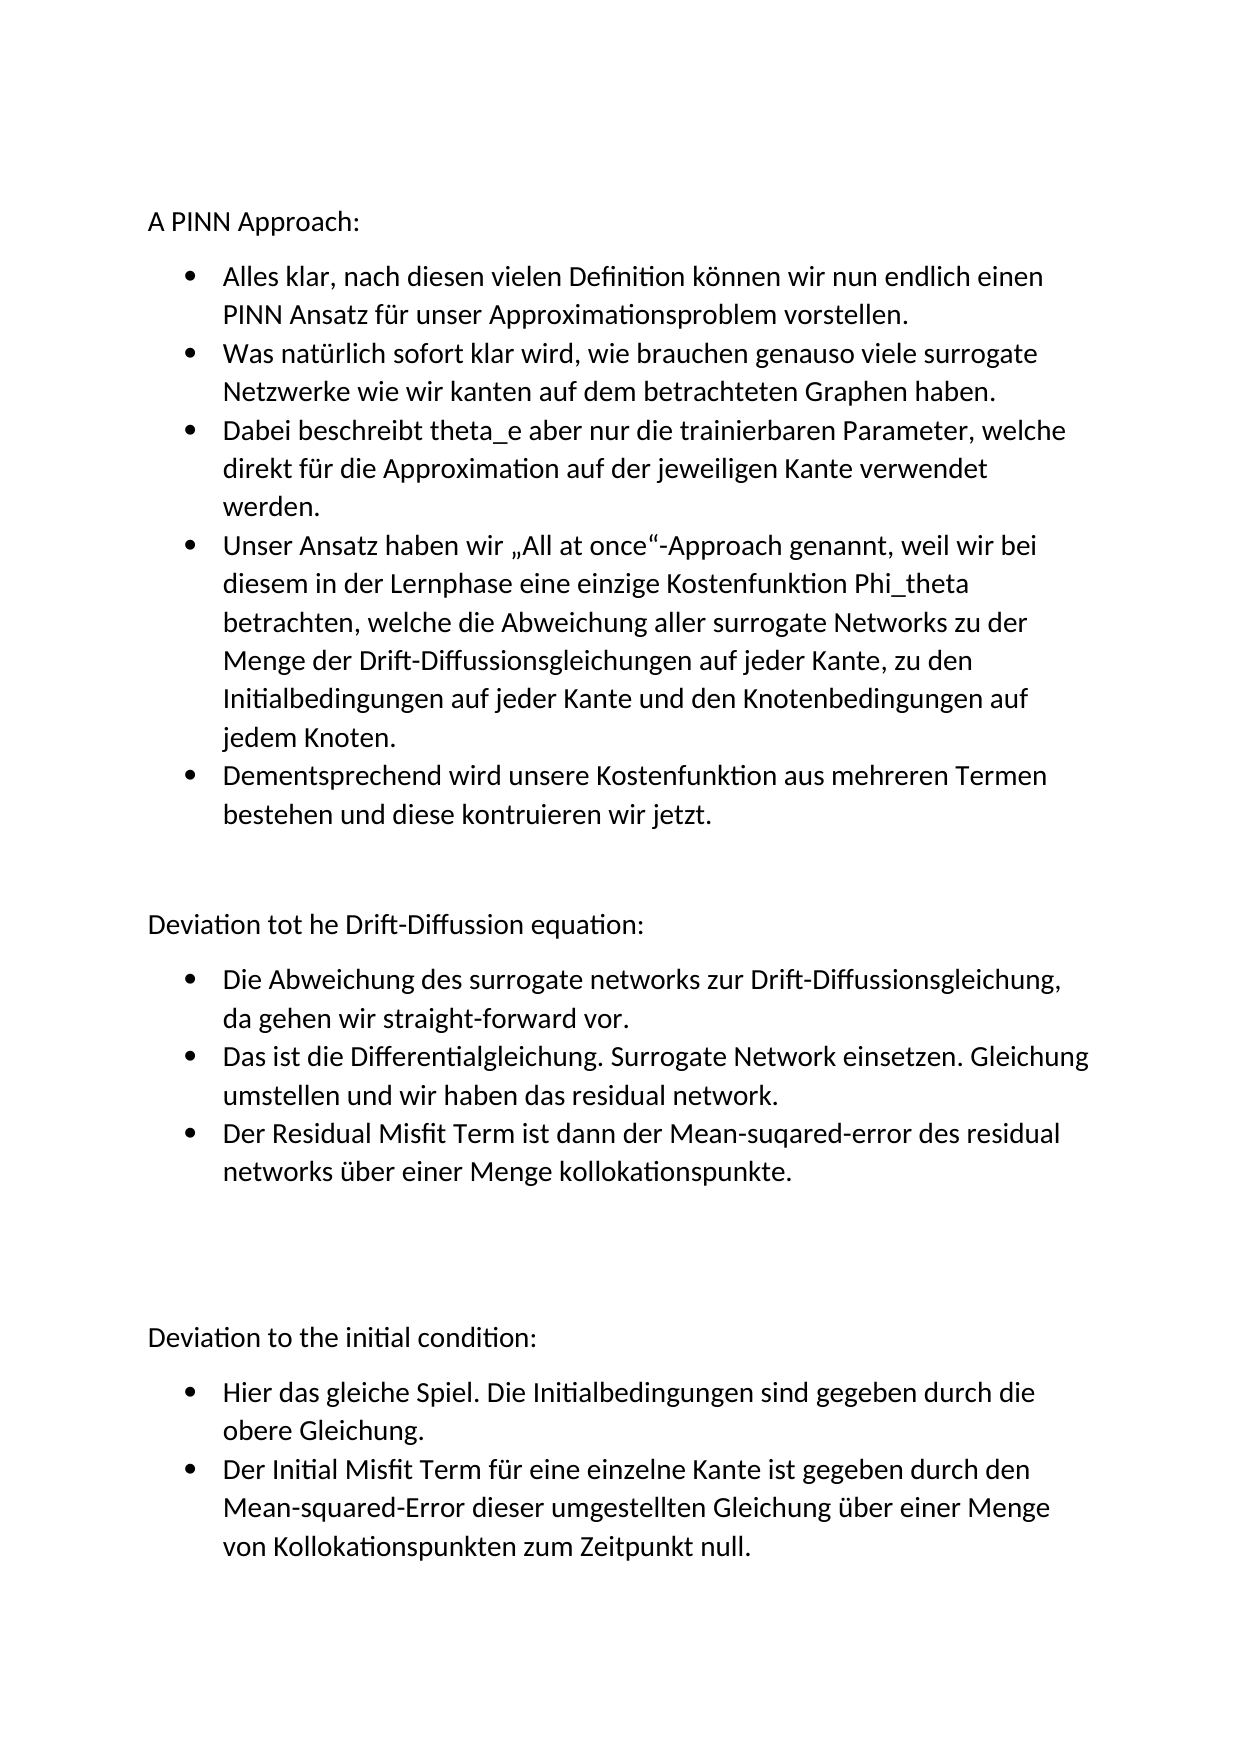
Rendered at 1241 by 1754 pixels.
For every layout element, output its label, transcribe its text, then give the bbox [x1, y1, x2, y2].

list Dementsprechend wird unsere Kostenfunktion aus mehreren Termen bestehen und diese kontruieren wir jetzt. [185, 757, 1093, 832]
text Deviation tot he Drift-Diffussion equation: [148, 906, 1093, 942]
list Dabei beschreibt theta_e aber nur die trainierbaren Parameter, welche direkt für die Approximation auf der jeweiligen Kante verwendet werden. [185, 412, 1093, 524]
list Unser Ansatz haben wir „All at once“-Approach genannt, weil wir bei diesem in der Lernphase eine einzige Kostenfunktion Phi_theta betrachten, welche die Abweichung aller surrogate Networks zu der Menge der Drift-Diffussionsgleichungen auf jeder Kante, zu den Initialbedingungen auf jeder Kante und den Knotenbedingungen auf jedem Knoten. [185, 527, 1093, 755]
text Deviation to the initial condition: [148, 1319, 1093, 1354]
list Der Residual Misfit Term ist dann der Mean-suqared-error des residual networks über einer Menge kollokationspunkte. [185, 1115, 1093, 1189]
list Das ist die Differentialgleichung. Surrogate Network einsetzen. Gleichung umstellen und wir haben das residual network. [185, 1038, 1093, 1112]
list Alles klar, nach diesen vielen Definition können wir nun endlich einen PINN Ansatz für unser Approximationsproblem vorstellen. [185, 258, 1093, 332]
list Der Initial Misfit Term für eine einzelne Kante ist gegeben durch den Mean-squared-Error dieser umgestellten Gleichung über einer Menge von Kollokationspunkten zum Zeitpunkt null. [185, 1451, 1093, 1563]
list Hier das gleiche Spiel. Die Initialbedingungen sind gegeben durch die obere Gleichung. [185, 1374, 1093, 1448]
list Was natürlich sofort klar wird, wie brauchen genauso viele surrogate Netzwerke wie wir kanten auf dem betrachteten Graphen haben. [185, 335, 1093, 409]
list Die Abweichung des surrogate networks zur Drift-Diffussionsgleichung, da gehen wir straight-forward vor. [185, 961, 1093, 1035]
text A PINN Approach: [148, 203, 1093, 238]
